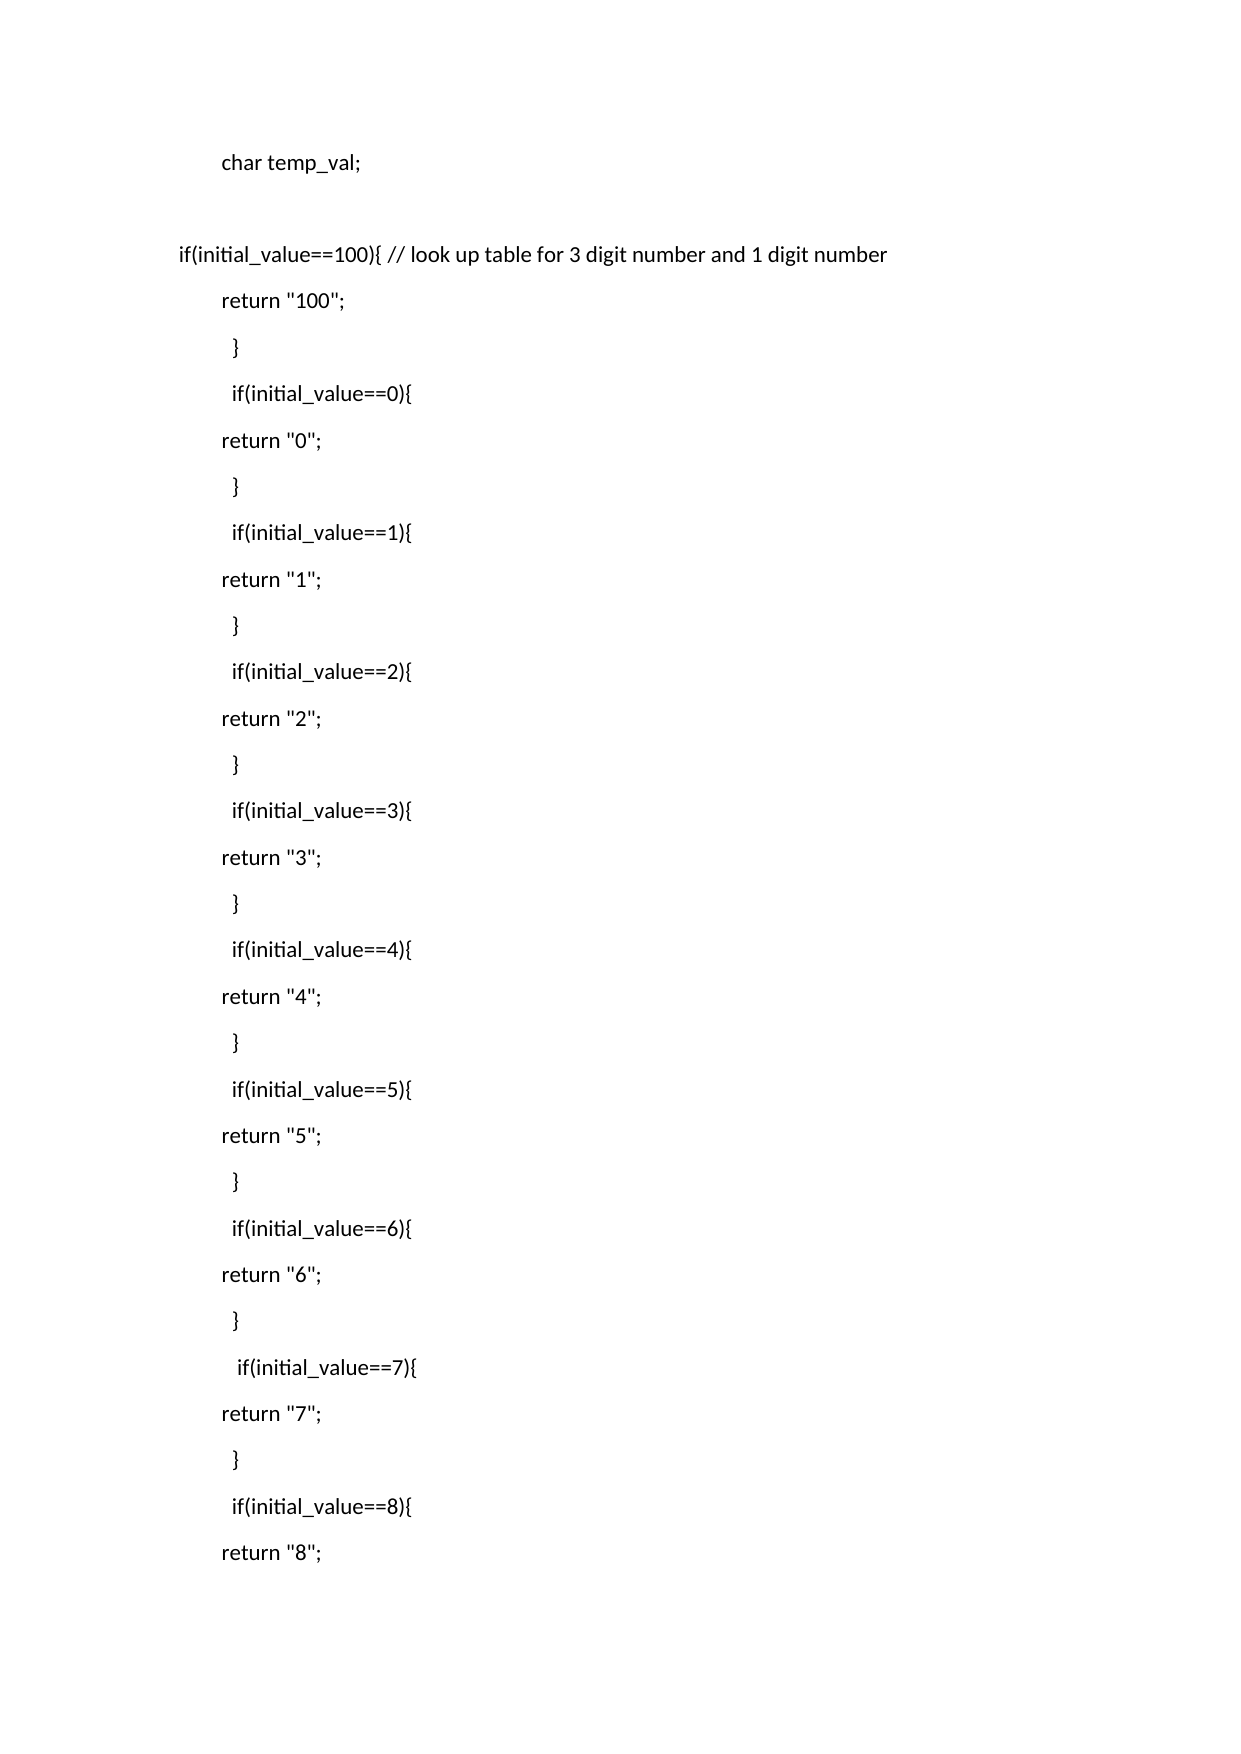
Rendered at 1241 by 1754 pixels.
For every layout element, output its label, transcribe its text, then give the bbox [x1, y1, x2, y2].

text } [148, 472, 1093, 500]
text if(initial_value==3){ [148, 797, 1093, 824]
text if(initial_value==7){ [148, 1353, 1093, 1381]
text } [148, 889, 1093, 917]
text } [148, 333, 1093, 361]
text if(initial_value==100){ // look up table for 3 digit number and 1 digit number [148, 240, 1093, 268]
text if(initial_value==5){ [148, 1075, 1093, 1103]
text return "5"; [148, 1121, 1093, 1149]
text if(initial_value==0){ [148, 379, 1093, 407]
text if(initial_value==4){ [148, 936, 1093, 964]
text return "8"; [148, 1538, 1093, 1566]
text return "3"; [148, 843, 1093, 871]
text if(initial_value==1){ [148, 518, 1093, 546]
text if(initial_value==2){ [148, 657, 1093, 686]
text return "100"; [148, 287, 1093, 315]
text return "7"; [148, 1399, 1093, 1427]
text } [148, 750, 1093, 778]
text if(initial_value==8){ [148, 1492, 1093, 1520]
text } [148, 1306, 1093, 1334]
text return "0"; [148, 426, 1093, 454]
text } [148, 1028, 1093, 1056]
text return "2"; [148, 704, 1093, 732]
text if(initial_value==6){ [148, 1214, 1093, 1242]
text } [148, 1446, 1093, 1473]
text return "6"; [148, 1260, 1093, 1288]
text return "1"; [148, 565, 1093, 593]
text return "4"; [148, 982, 1093, 1010]
text } [148, 611, 1093, 639]
text char temp_val; [148, 148, 1093, 176]
text } [148, 1167, 1093, 1195]
